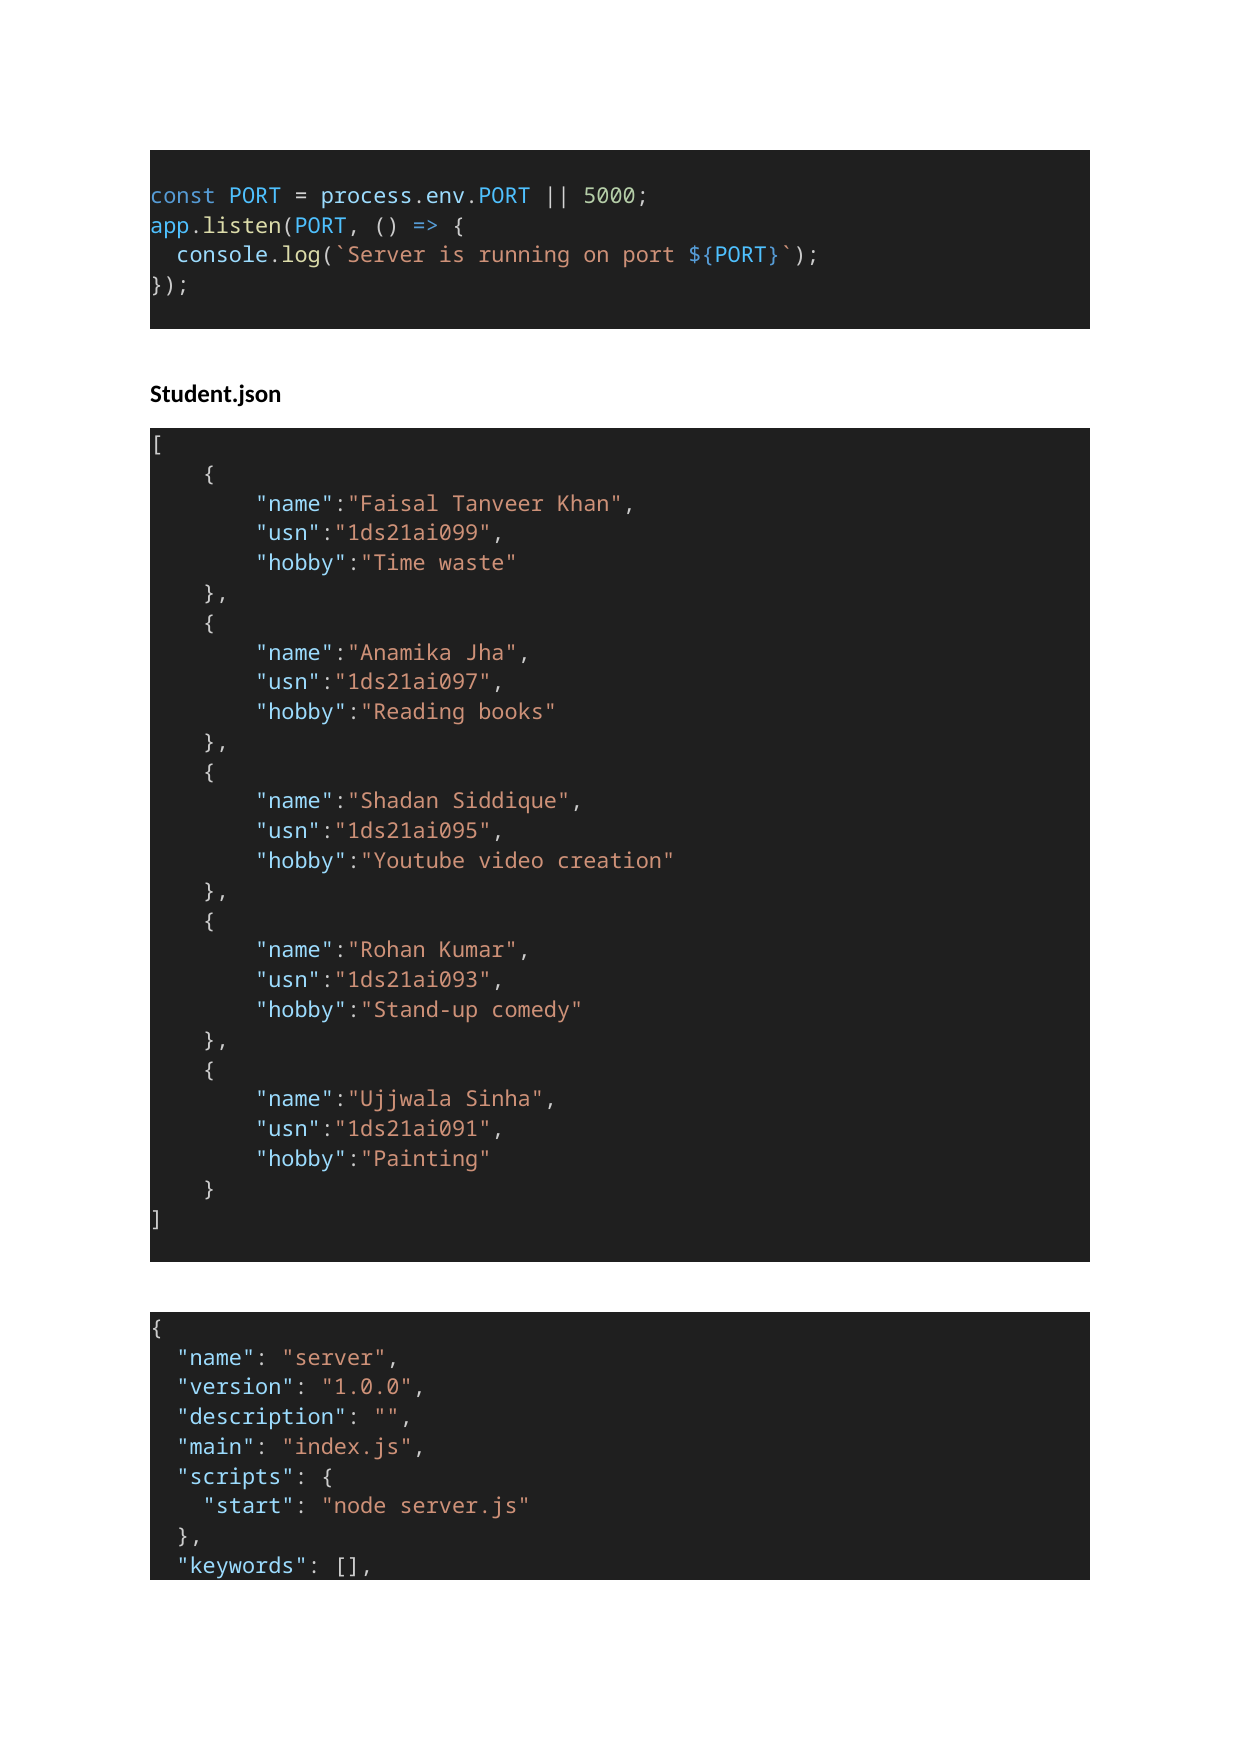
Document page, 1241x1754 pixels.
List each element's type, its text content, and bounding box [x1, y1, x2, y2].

text "usn":"1ds21ai095", [150, 815, 1090, 845]
text "version": "1.0.0", [150, 1371, 1090, 1401]
text const PORT = process.env.PORT || 5000; [150, 180, 1090, 209]
text "hobby":"Time waste" [150, 547, 1090, 577]
text "description": "", [150, 1401, 1090, 1431]
text { [150, 756, 1090, 785]
text "keywords": [], [150, 1550, 1090, 1580]
text "name":"Ujjwala Sinha", [150, 1083, 1090, 1113]
text "usn":"1ds21ai093", [150, 964, 1090, 994]
text }, [150, 875, 1090, 904]
text { [150, 458, 1090, 487]
text "name":"Shadan Siddique", [150, 785, 1090, 815]
text { [150, 1312, 1090, 1341]
text "usn":"1ds21ai091", [150, 1113, 1090, 1143]
text "hobby":"Youtube video creation" [150, 845, 1090, 875]
text "usn":"1ds21ai097", [150, 666, 1090, 696]
text "scripts": { [150, 1461, 1090, 1490]
text }, [150, 726, 1090, 756]
text app.listen(PORT, () => { [150, 209, 1090, 239]
text "name":"Anamika Jha", [150, 636, 1090, 666]
text "name":"Rohan Kumar", [150, 934, 1090, 964]
text console.log(`Server is running on port ${PORT}`); [150, 239, 1090, 269]
text "name": "server", [150, 1341, 1090, 1371]
text }, [150, 1024, 1090, 1053]
text [ [150, 428, 1090, 458]
text { [150, 607, 1090, 636]
text "start": "node server.js" [150, 1490, 1090, 1520]
text }, [150, 1520, 1090, 1550]
text "name":"Faisal Tanveer Khan", [150, 487, 1090, 517]
text "hobby":"Stand-up comedy" [150, 994, 1090, 1024]
text Student.json [150, 378, 1090, 409]
text "main": "index.js", [150, 1431, 1090, 1461]
text ] [150, 1202, 1090, 1232]
text "hobby":"Painting" [150, 1143, 1090, 1173]
text }); [150, 269, 1090, 299]
text { [150, 1053, 1090, 1083]
text { [150, 904, 1090, 934]
text }, [150, 577, 1090, 607]
text "hobby":"Reading books" [150, 696, 1090, 726]
text "usn":"1ds21ai099", [150, 517, 1090, 547]
text } [150, 1173, 1090, 1202]
